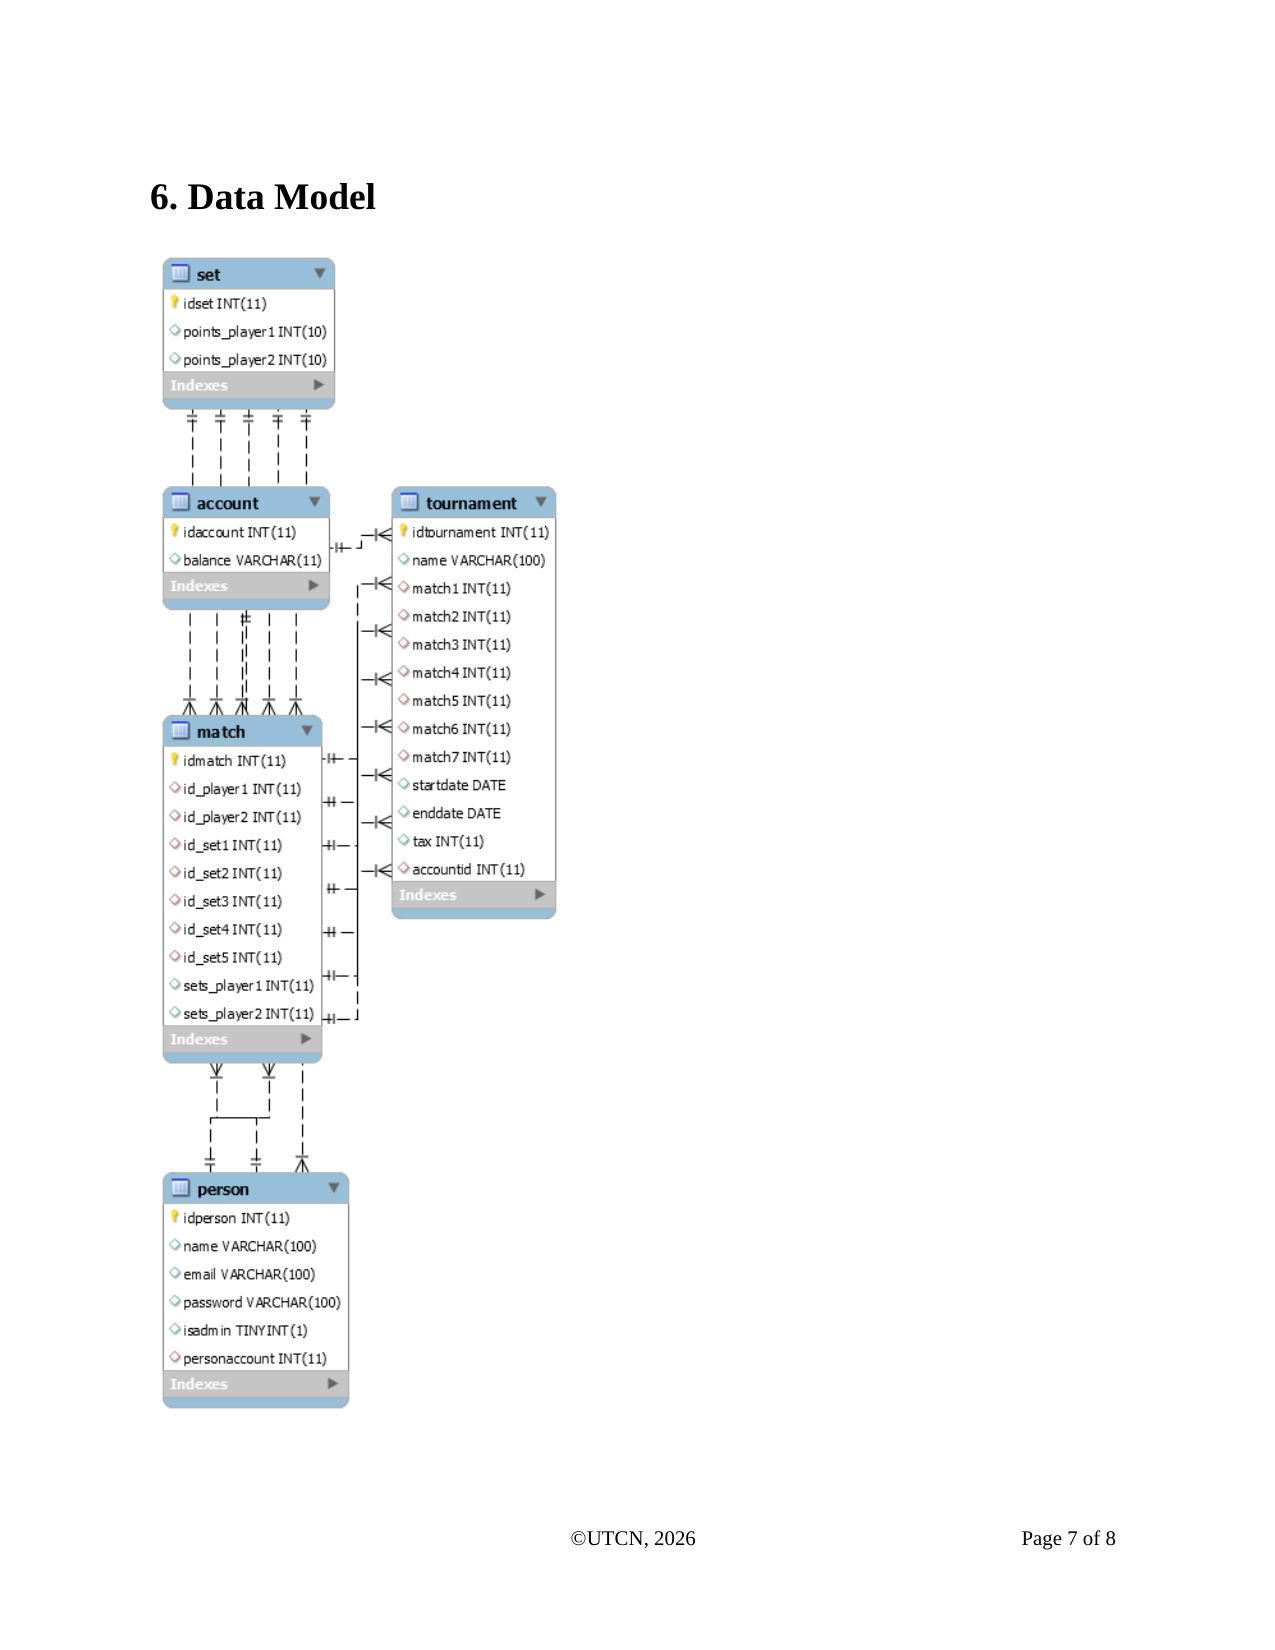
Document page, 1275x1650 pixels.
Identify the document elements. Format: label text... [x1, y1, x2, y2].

title 6. Data Model [150, 174, 1125, 217]
picture [150, 245, 568, 1420]
